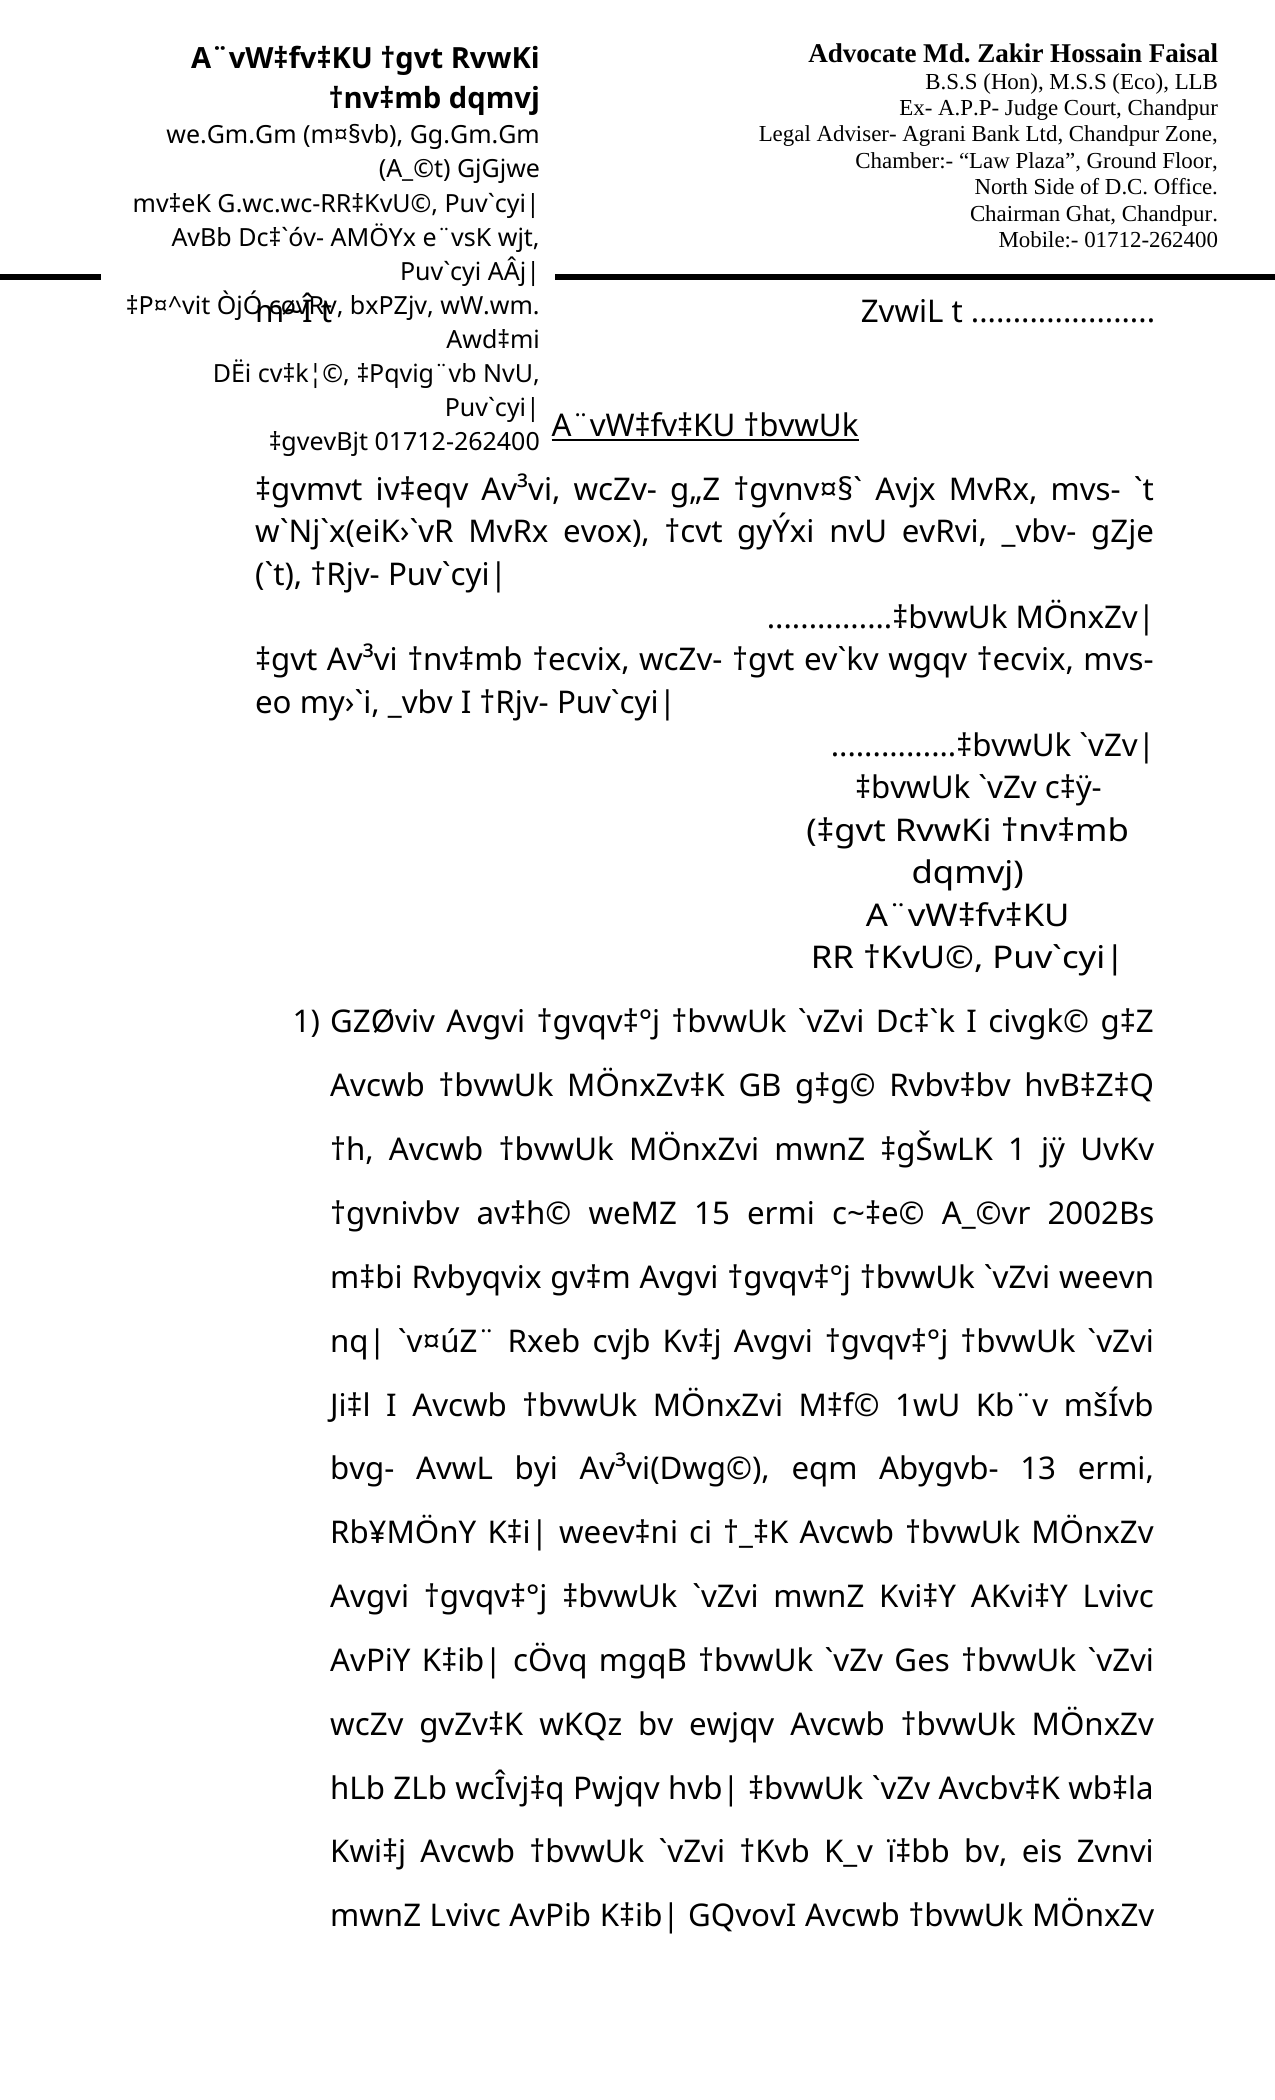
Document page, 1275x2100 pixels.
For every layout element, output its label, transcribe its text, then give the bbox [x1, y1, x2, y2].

text ‡gvmvt iv‡eqv Av³vi, wcZv- g„Z †gvnv¤§` Avjx MvRx, mvs- `t w`Nj`x(eiK›`vR MvRx evox), †cvt gyÝxi nvU evRvi, _vbv- gZje (`t), †Rjv- Puv`cyi| [255, 467, 1155, 595]
text A¨vW‡fv‡KU [780, 893, 1155, 936]
text (‡gvt RvwKi †nv‡mb dqmvj) [780, 808, 1155, 893]
text ...............‡bvwUk `vZv| [255, 722, 1155, 765]
text ‡gvt Av³vi †nv‡mb †ecvix, wcZv- †gvt ev`kv wgqv †ecvix, mvs- eo my›`i, _vbv I †Rjv- Puv`cyi| [255, 637, 1155, 722]
text A¨vW‡fv‡KU †bvwUk [255, 403, 1155, 446]
text RR †KvU©, Puv`cyi| [780, 936, 1155, 978]
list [292, 999, 1155, 1936]
text ‡bvwUk `vZv c‡ÿ- [855, 765, 1155, 808]
text ...............‡bvwUk MÖnxZv| [255, 595, 1155, 637]
